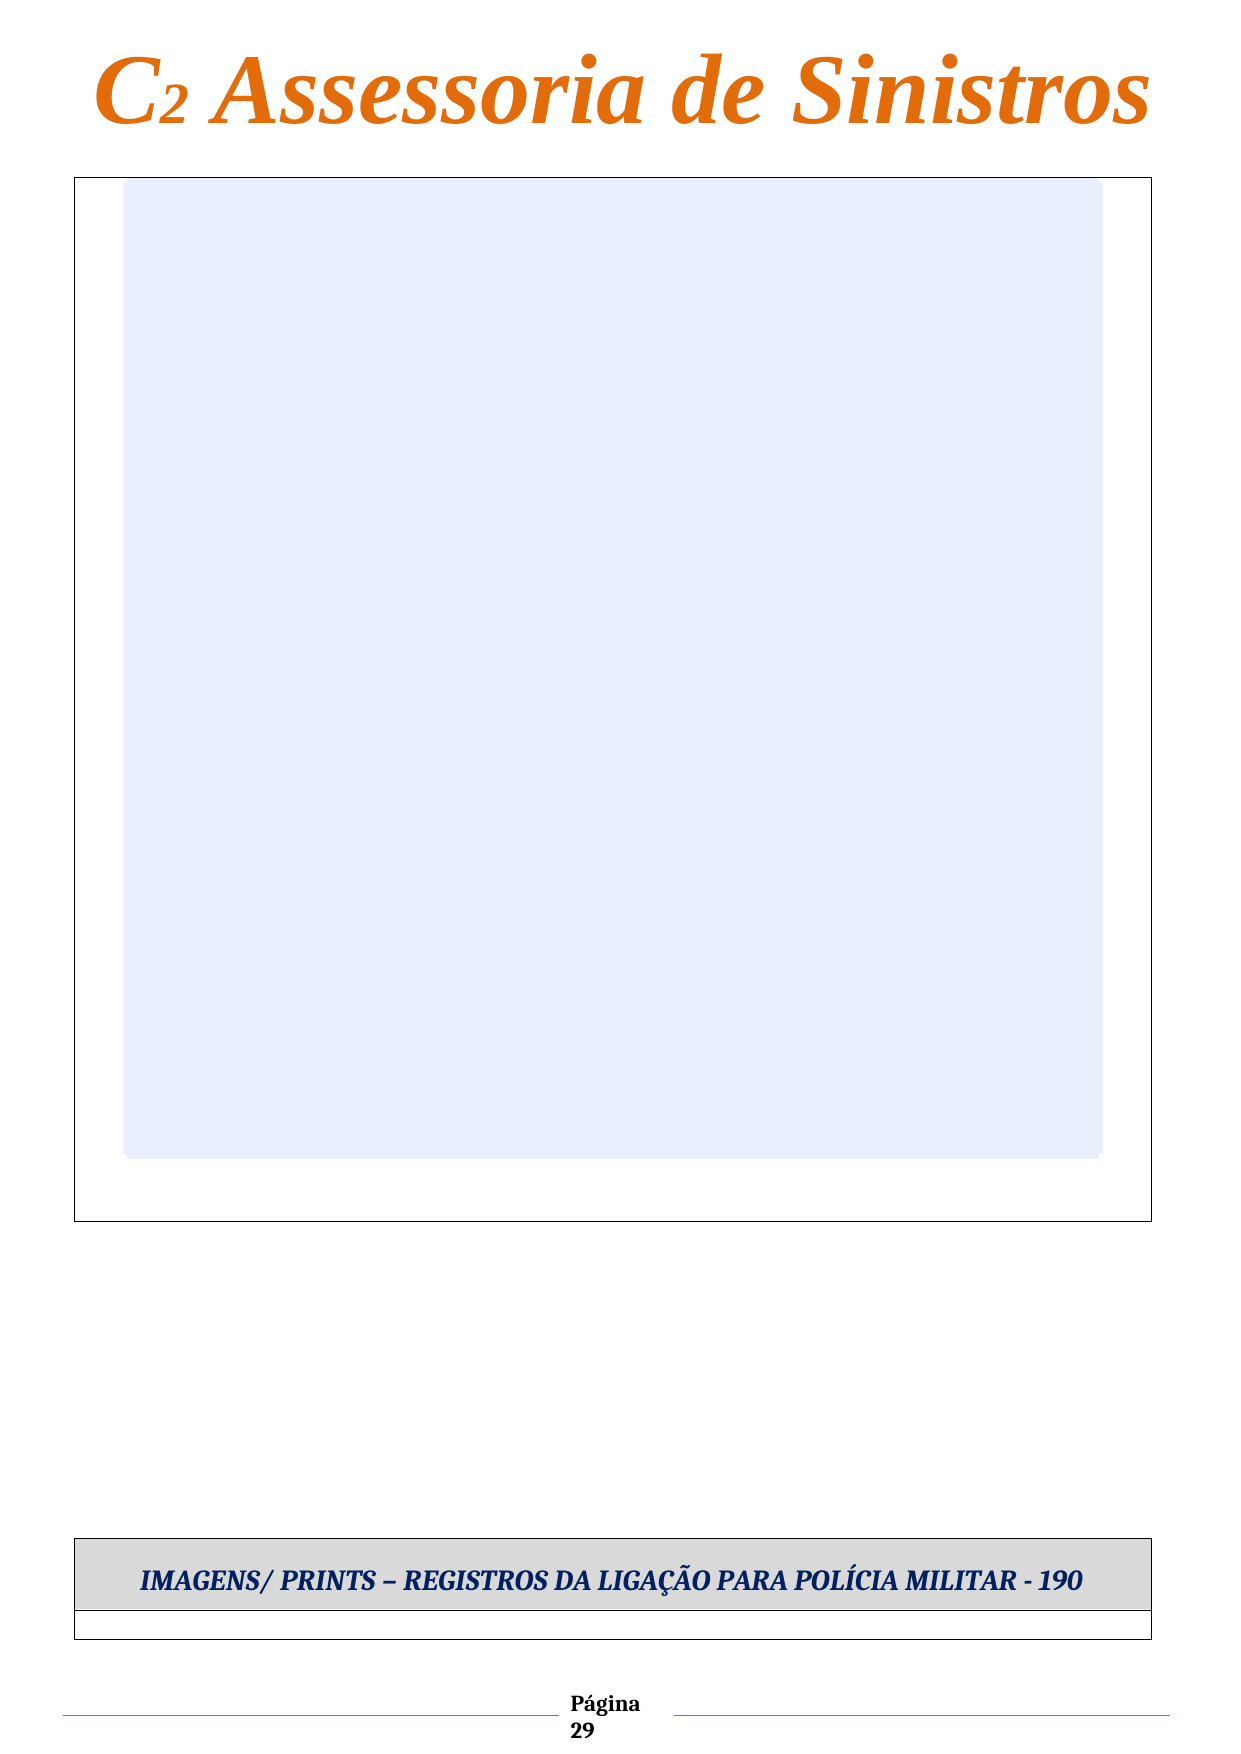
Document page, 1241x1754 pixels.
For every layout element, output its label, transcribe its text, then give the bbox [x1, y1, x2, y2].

table_cell [75, 178, 1151, 1221]
picture [123, 178, 1104, 1159]
table_cell [75, 1611, 1151, 1639]
table_header IMAGENS/ PRINTS – REGISTROS DA LIGAÇÃO PARA POLÍCIA MILITAR - 190 [75, 1539, 1151, 1609]
